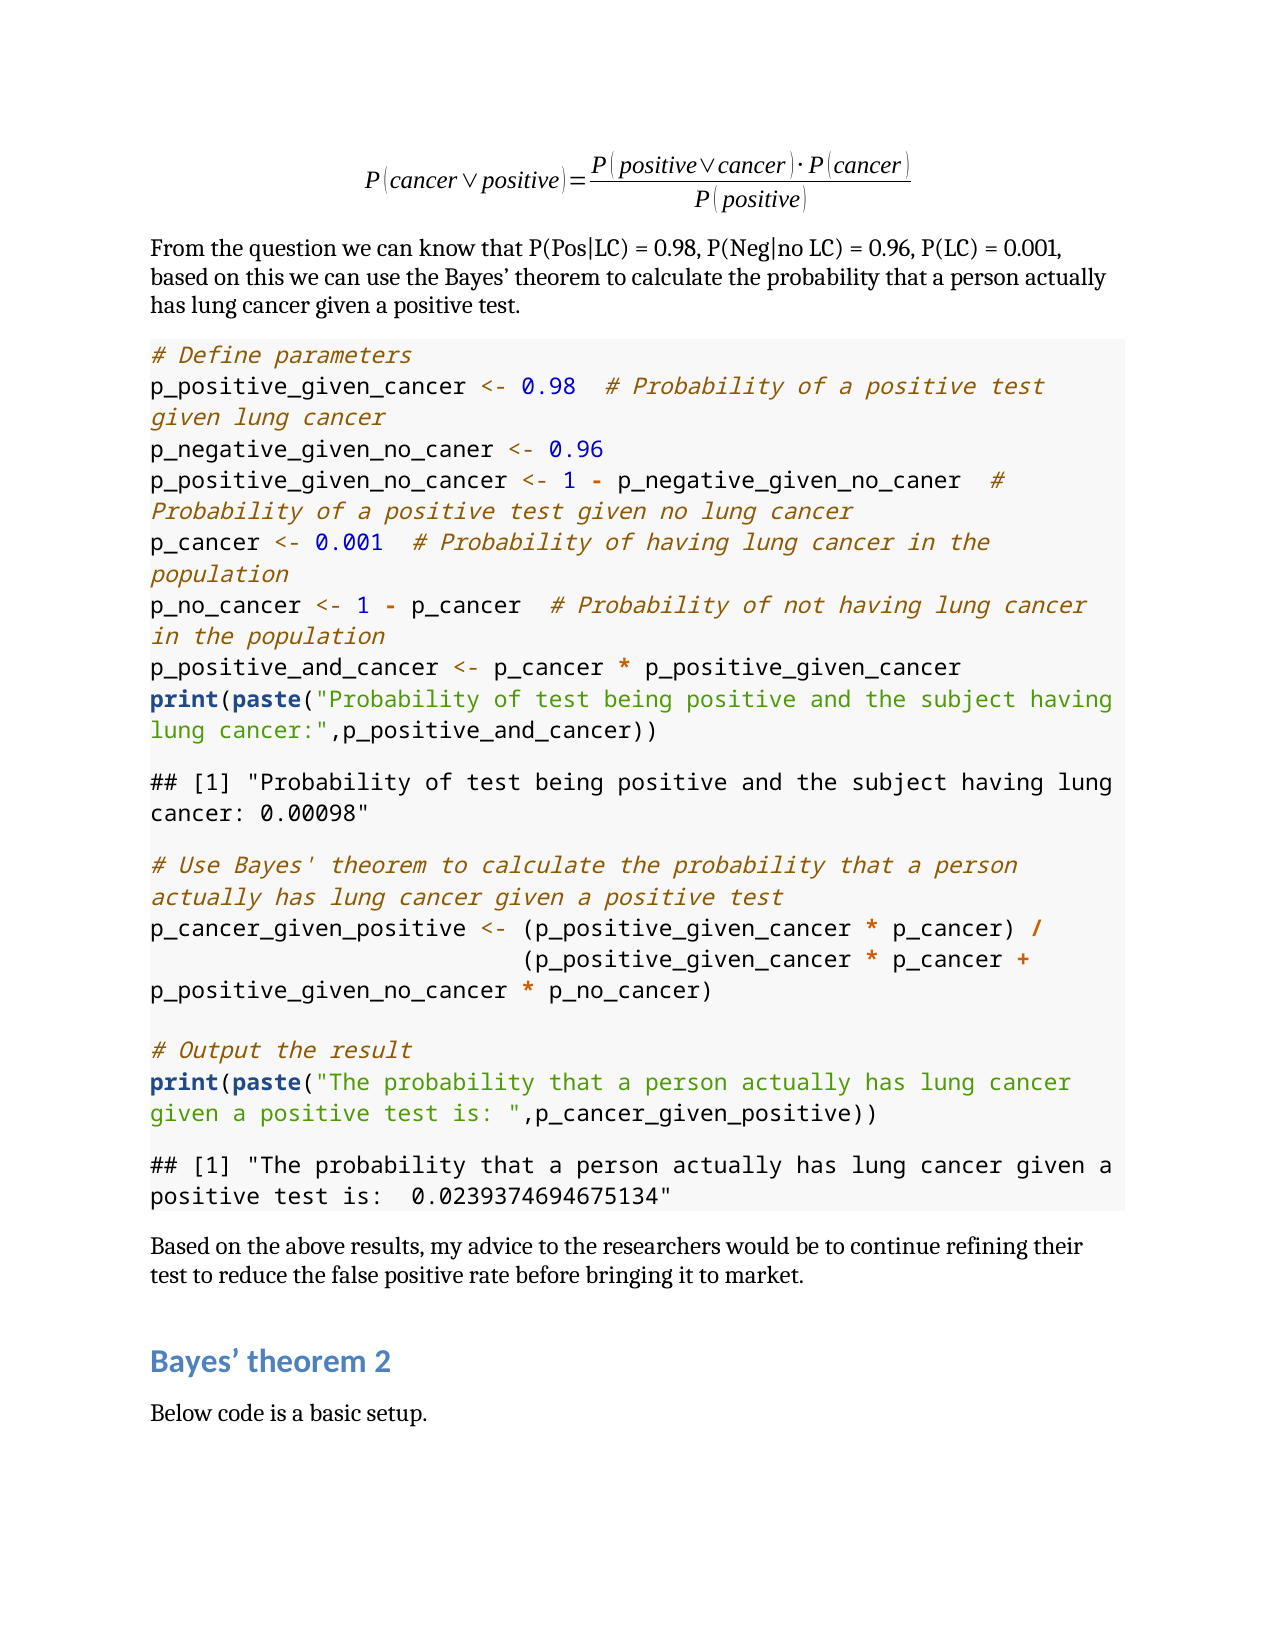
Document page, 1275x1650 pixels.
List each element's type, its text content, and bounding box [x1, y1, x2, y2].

text ## [1] "Probability of test being positive and the subject having lung cancer: 0.00098" [150, 766, 1125, 828]
text Based on the above results, my advice to the researchers would be to continue refining their test to reduce the false positive rate before bringing it to market. [150, 1232, 1125, 1289]
text ## [1] "The probability that a person actually has lung cancer given a positive test is: 0.0239374694675134" [150, 1149, 1125, 1211]
text From the question we can know that P(Pos|LC) = 0.98, P(Neg|no LC) = 0.96, P(LC) = 0.001, based on this we can use the Bayes’ theorem to calculate the probability that a person actually has lung cancer given a positive test. [150, 234, 1125, 320]
text Below code is a basic setup. [150, 1399, 1125, 1428]
subtitle Bayes’ theorem 2 [150, 1339, 1125, 1380]
text # Define parameters p_positive_given_cancer <- 0.98 # Probability of a positive test given lung cancer p_negative_given_no_caner <- 0.96 p_positive_given_no_cancer <- 1 - p_negative_given_no_caner # Probability of a positive test given no lung cancer p_cancer <- 0.001 # Probability of having lung cancer in the population p_no_cancer <- 1 - p_cancer # Probability of not having lung cancer in the population p_positive_and_cancer <- p_cancer * p_positive_given_cancer print(paste("Probability of test being positive and the subject having lung cancer:",p_positive_and_cancer)) [150, 339, 1125, 745]
text # Use Bayes' theorem to calculate the probability that a person actually has lung cancer given a positive test p_cancer_given_positive <- (p_positive_given_cancer * p_cancer) / (p_positive_given_cancer * p_cancer + p_positive_given_no_cancer * p_no_cancer) # Output the result print(paste("The probability that a person actually has lung cancer given a positive test is: ",p_cancer_given_positive)) [150, 849, 1125, 1128]
